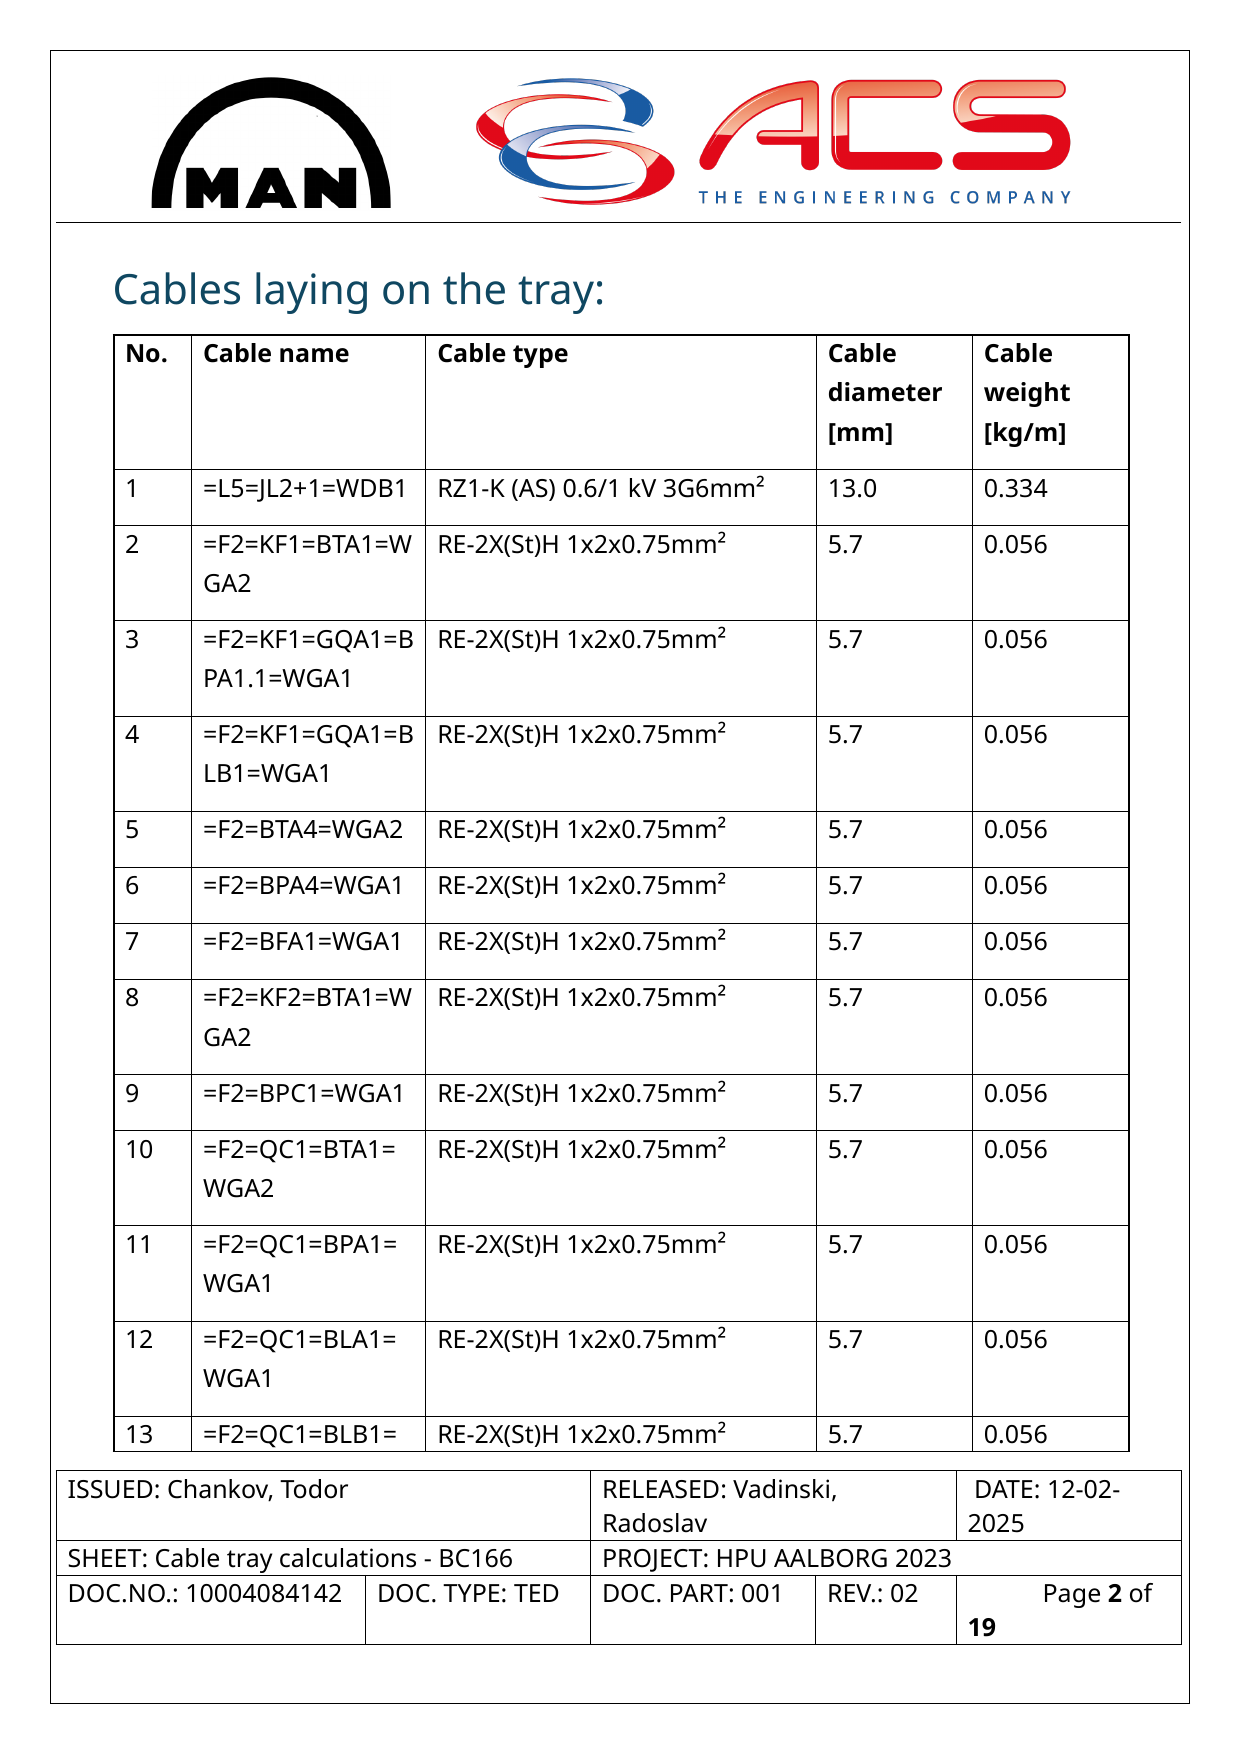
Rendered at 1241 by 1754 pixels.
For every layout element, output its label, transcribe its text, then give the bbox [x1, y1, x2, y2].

table_cell =F2=QC1=BLA1=WGA1 [192, 1322, 425, 1416]
table_cell 5.7 [817, 868, 972, 923]
table_cell RE-2X(St)H 1x2x0.75mm² [426, 526, 816, 620]
table_cell =F2=QC1=BTA1=WGA2 [192, 1131, 425, 1225]
table_cell 5 [115, 812, 191, 867]
table_cell 5.7 [817, 1226, 972, 1321]
table_cell 0.056 [973, 621, 1128, 716]
table_header Cable name [192, 336, 425, 469]
table_cell 6 [115, 868, 191, 923]
table_cell 5.7 [817, 1131, 972, 1225]
table_cell 0.056 [973, 980, 1128, 1074]
table_cell RE-2X(St)H 1x2x0.75mm² [426, 980, 816, 1074]
table_cell 0.056 [973, 717, 1128, 811]
table_header No. [115, 336, 191, 469]
table_cell RE-2X(St)H 1x2x0.75mm² [426, 1226, 816, 1321]
table_cell RE-2X(St)H 1x2x0.75mm² [426, 868, 816, 923]
table_cell 7 [115, 924, 191, 979]
table_header Cable diameter [mm] [817, 336, 972, 469]
table_cell RE-2X(St)H 1x2x0.75mm² [426, 1075, 816, 1130]
table_cell =L5=JL2+1=WDB1 [192, 470, 425, 525]
table_cell =F2=BTA4=WGA2 [192, 812, 425, 867]
table_cell =F2=BPA4=WGA1 [192, 868, 425, 923]
table_cell 5.7 [817, 1322, 972, 1416]
table_cell RE-2X(St)H 1x2x0.75mm² [426, 717, 816, 811]
table_cell 5.7 [817, 980, 972, 1074]
table_cell 0.056 [973, 1417, 1128, 1451]
table_cell 0.056 [973, 526, 1128, 620]
table_cell RE-2X(St)H 1x2x0.75mm² [426, 812, 816, 867]
subtitle Cables laying on the tray: [112, 260, 1128, 317]
table_cell 0.056 [973, 1131, 1128, 1225]
table_cell 5.7 [817, 621, 972, 716]
table_cell 0.056 [973, 868, 1128, 923]
table_cell 11 [115, 1226, 191, 1321]
table_cell 12 [115, 1322, 191, 1416]
table_cell =F2=KF1=GQA1=BLB1=WGA1 [192, 717, 425, 811]
table_cell 2 [115, 526, 191, 620]
table_cell =F2=KF2=BTA1=WGA2 [192, 980, 425, 1074]
table_cell 0.056 [973, 812, 1128, 867]
table_cell 13.0 [817, 470, 972, 525]
table_cell 3 [115, 621, 191, 716]
picture [475, 75, 1086, 211]
table_cell =F2=BFA1=WGA1 [192, 924, 425, 979]
table_cell 0.056 [973, 1322, 1128, 1416]
table_cell =F2=QC1=BLB1=WGA1 [192, 1417, 425, 1451]
table_cell RE-2X(St)H 1x2x0.75mm² [426, 1322, 816, 1416]
table_cell RE-2X(St)H 1x2x0.75mm² [426, 1417, 816, 1451]
table_cell 0.056 [973, 1075, 1128, 1130]
table_cell 5.7 [817, 526, 972, 620]
table_cell 4 [115, 717, 191, 811]
table_cell 0.056 [973, 924, 1128, 979]
table_cell 9 [115, 1075, 191, 1130]
table_cell RE-2X(St)H 1x2x0.75mm² [426, 621, 816, 716]
table_cell 0.056 [973, 1226, 1128, 1321]
table_cell =F2=QC1=BPA1=WGA1 [192, 1226, 425, 1321]
table_cell RE-2X(St)H 1x2x0.75mm² [426, 924, 816, 979]
table_cell 5.7 [817, 1417, 972, 1451]
table_cell 10 [115, 1131, 191, 1225]
picture [151, 75, 391, 211]
table_cell 5.7 [817, 1075, 972, 1130]
table_cell 1 [115, 470, 191, 525]
table_cell 13 [115, 1417, 191, 1451]
table_cell =F2=KF1=BTA1=WGA2 [192, 526, 425, 620]
table_cell 0.334 [973, 470, 1128, 525]
table_cell 5.7 [817, 812, 972, 867]
table_header Cable type [426, 336, 816, 469]
table_cell 5.7 [817, 717, 972, 811]
table_cell RZ1-K (AS) 0.6/1 kV 3G6mm² [426, 470, 816, 525]
table_cell 8 [115, 980, 191, 1074]
table_cell 5.7 [817, 924, 972, 979]
table_cell RE-2X(St)H 1x2x0.75mm² [426, 1131, 816, 1225]
table_cell =F2=KF1=GQA1=BPA1.1=WGA1 [192, 621, 425, 716]
table_header Cable weight [kg/m] [973, 336, 1128, 469]
table_cell =F2=BPC1=WGA1 [192, 1075, 425, 1130]
